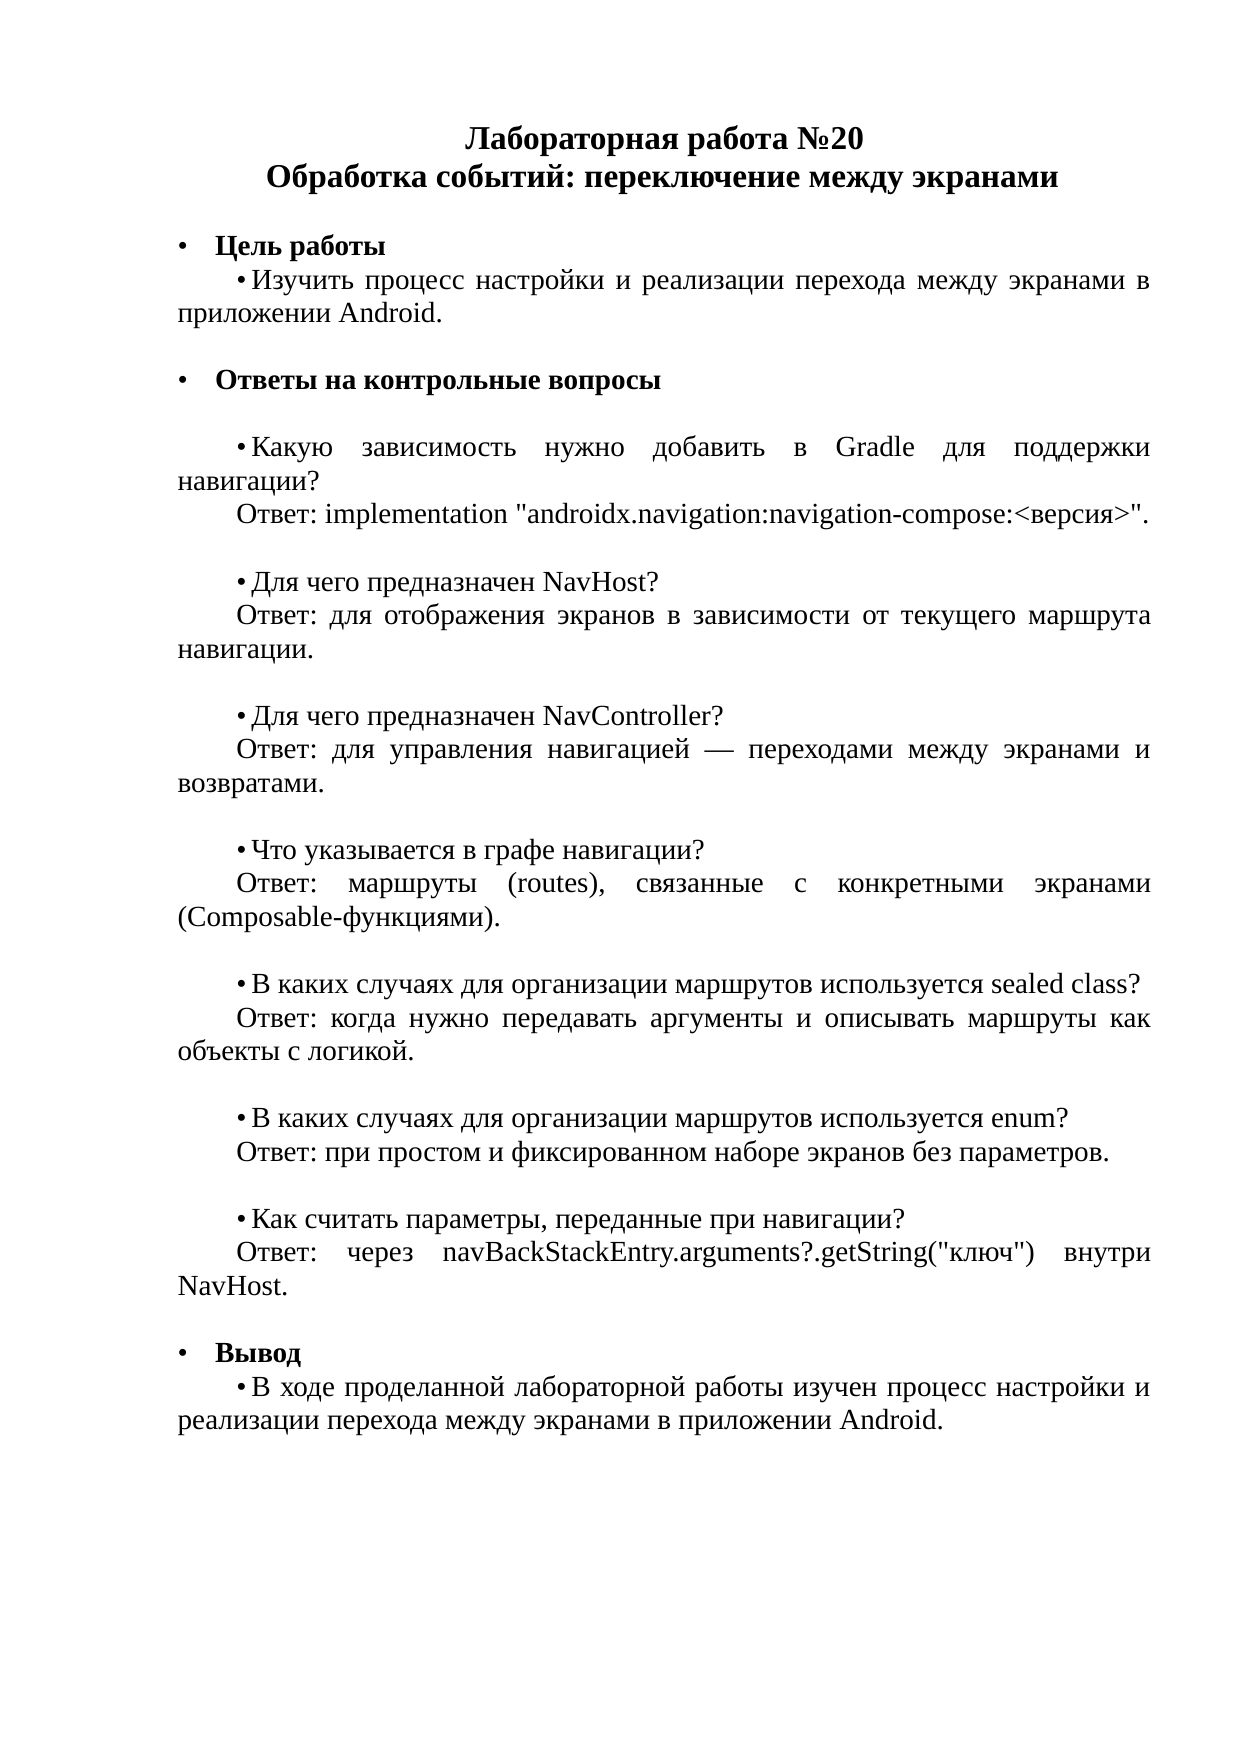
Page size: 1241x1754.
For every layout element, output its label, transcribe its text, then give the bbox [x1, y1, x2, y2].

text Ответ: через navBackStackEntry.arguments?.getString("ключ") внутри NavHost. [177, 1234, 1152, 1302]
text В ходе проделанной лабораторной работы изучен процесс настройки и реализации перехода между экранами в приложении Android. [177, 1369, 1152, 1436]
text Какую зависимость нужно добавить в Gradle для поддержки навигации? [177, 429, 1152, 497]
text Что указывается в графе навигации? [177, 832, 1152, 866]
text Обработка событий: переключение между экранами [177, 156, 1147, 195]
text Ответ: при простом и фиксированном наборе экранов без параметров. [177, 1134, 1152, 1167]
text Ответ: implementation "androidx.navigation:navigation-compose:<версия>". [177, 497, 1152, 530]
text В каких случаях для организации маршрутов используется sealed class? [177, 966, 1152, 1000]
text Ответ: для управления навигацией — переходами между экранами и возвратами. [177, 731, 1152, 798]
text Изучить процесс настройки и реализации перехода между экранами в приложении Android. [177, 262, 1152, 329]
text Как считать параметры, переданные при навигации? [177, 1201, 1152, 1234]
list Ответы на контрольные вопросы [177, 362, 1152, 396]
list Вывод [177, 1335, 1152, 1369]
text Ответ: для отображения экранов в зависимости от текущего маршрута навигации. [177, 597, 1152, 664]
text Для чего предназначен NavController? [177, 698, 1152, 731]
text Ответ: маршруты (routes), связанные с конкретными экранами (Composable-функциями). [177, 866, 1152, 933]
text Лабораторная работа №20 [177, 118, 1152, 156]
list Цель работы [177, 228, 1152, 262]
text Для чего предназначен NavHost? [177, 564, 1152, 597]
text Ответ: когда нужно передавать аргументы и описывать маршруты как объекты с логикой. [177, 1000, 1152, 1067]
text В каких случаях для организации маршрутов используется enum? [177, 1100, 1152, 1134]
